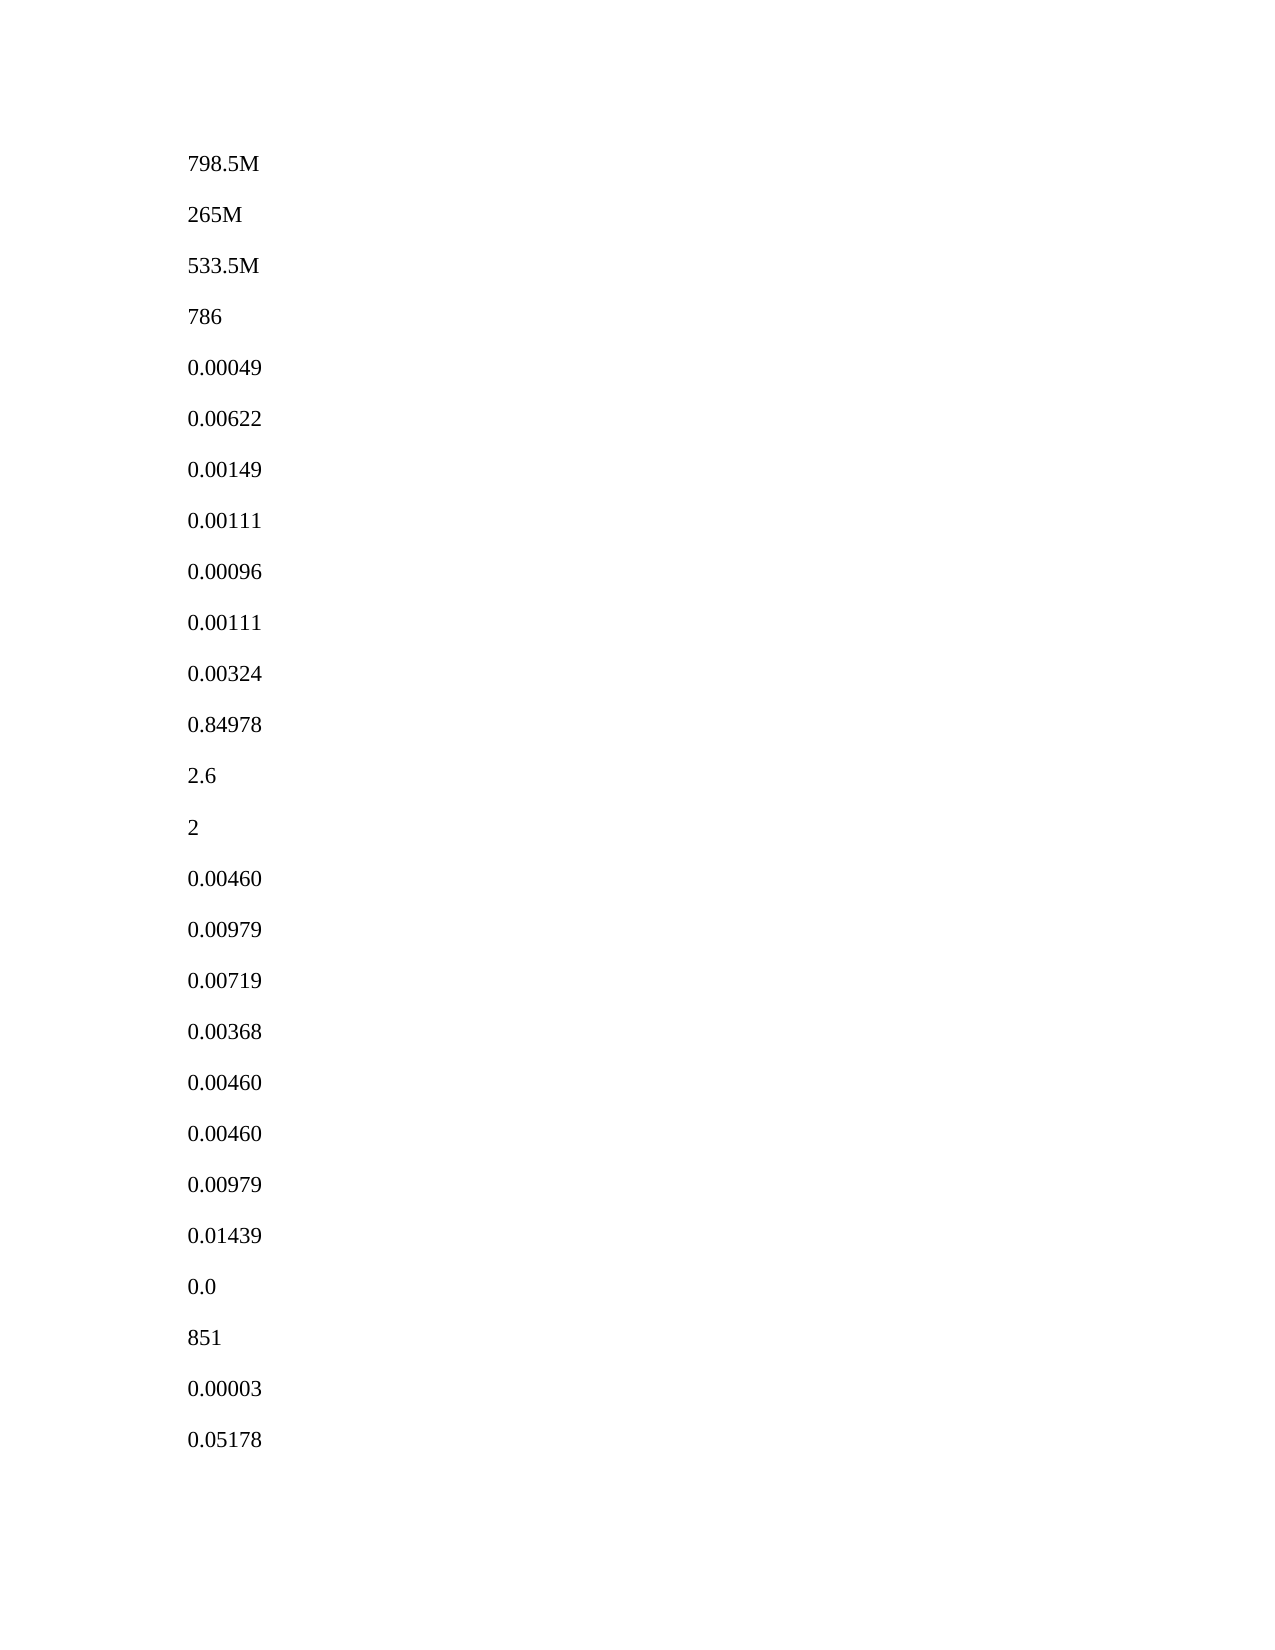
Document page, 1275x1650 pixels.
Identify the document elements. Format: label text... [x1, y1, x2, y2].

table_cell 0.00460 [176, 1120, 1076, 1171]
table_cell 0.00324 [176, 660, 1076, 711]
table_cell 786 [176, 303, 1076, 354]
table_cell 0.84978 [176, 711, 1076, 762]
table_cell 0.00096 [176, 558, 1076, 609]
table_cell 0.00049 [176, 354, 1076, 405]
table_cell 0.00719 [176, 967, 1076, 1018]
table_cell 0.01439 [176, 1222, 1076, 1273]
table_cell 0.0 [176, 1273, 1076, 1324]
table_cell 2.6 [176, 763, 1076, 813]
table_cell 265M [176, 201, 1076, 252]
table_cell 0.00003 [176, 1375, 1076, 1426]
table_cell 0.00149 [176, 456, 1076, 507]
table_cell 0.00622 [176, 405, 1076, 456]
table_cell 0.00979 [176, 1171, 1076, 1222]
table_cell 0.00111 [176, 507, 1076, 558]
table_header 798.5M [176, 150, 1076, 201]
table_cell 0.00368 [176, 1018, 1076, 1069]
table_cell 533.5M [176, 252, 1076, 303]
table_cell 851 [176, 1324, 1076, 1375]
table_cell 0.05178 [176, 1426, 1076, 1477]
table_cell 0.00111 [176, 609, 1076, 660]
table_cell 0.00460 [176, 1069, 1076, 1120]
table_cell 2 [176, 814, 1076, 864]
table_cell 0.00460 [176, 865, 1076, 916]
table_cell 0.00979 [176, 916, 1076, 967]
